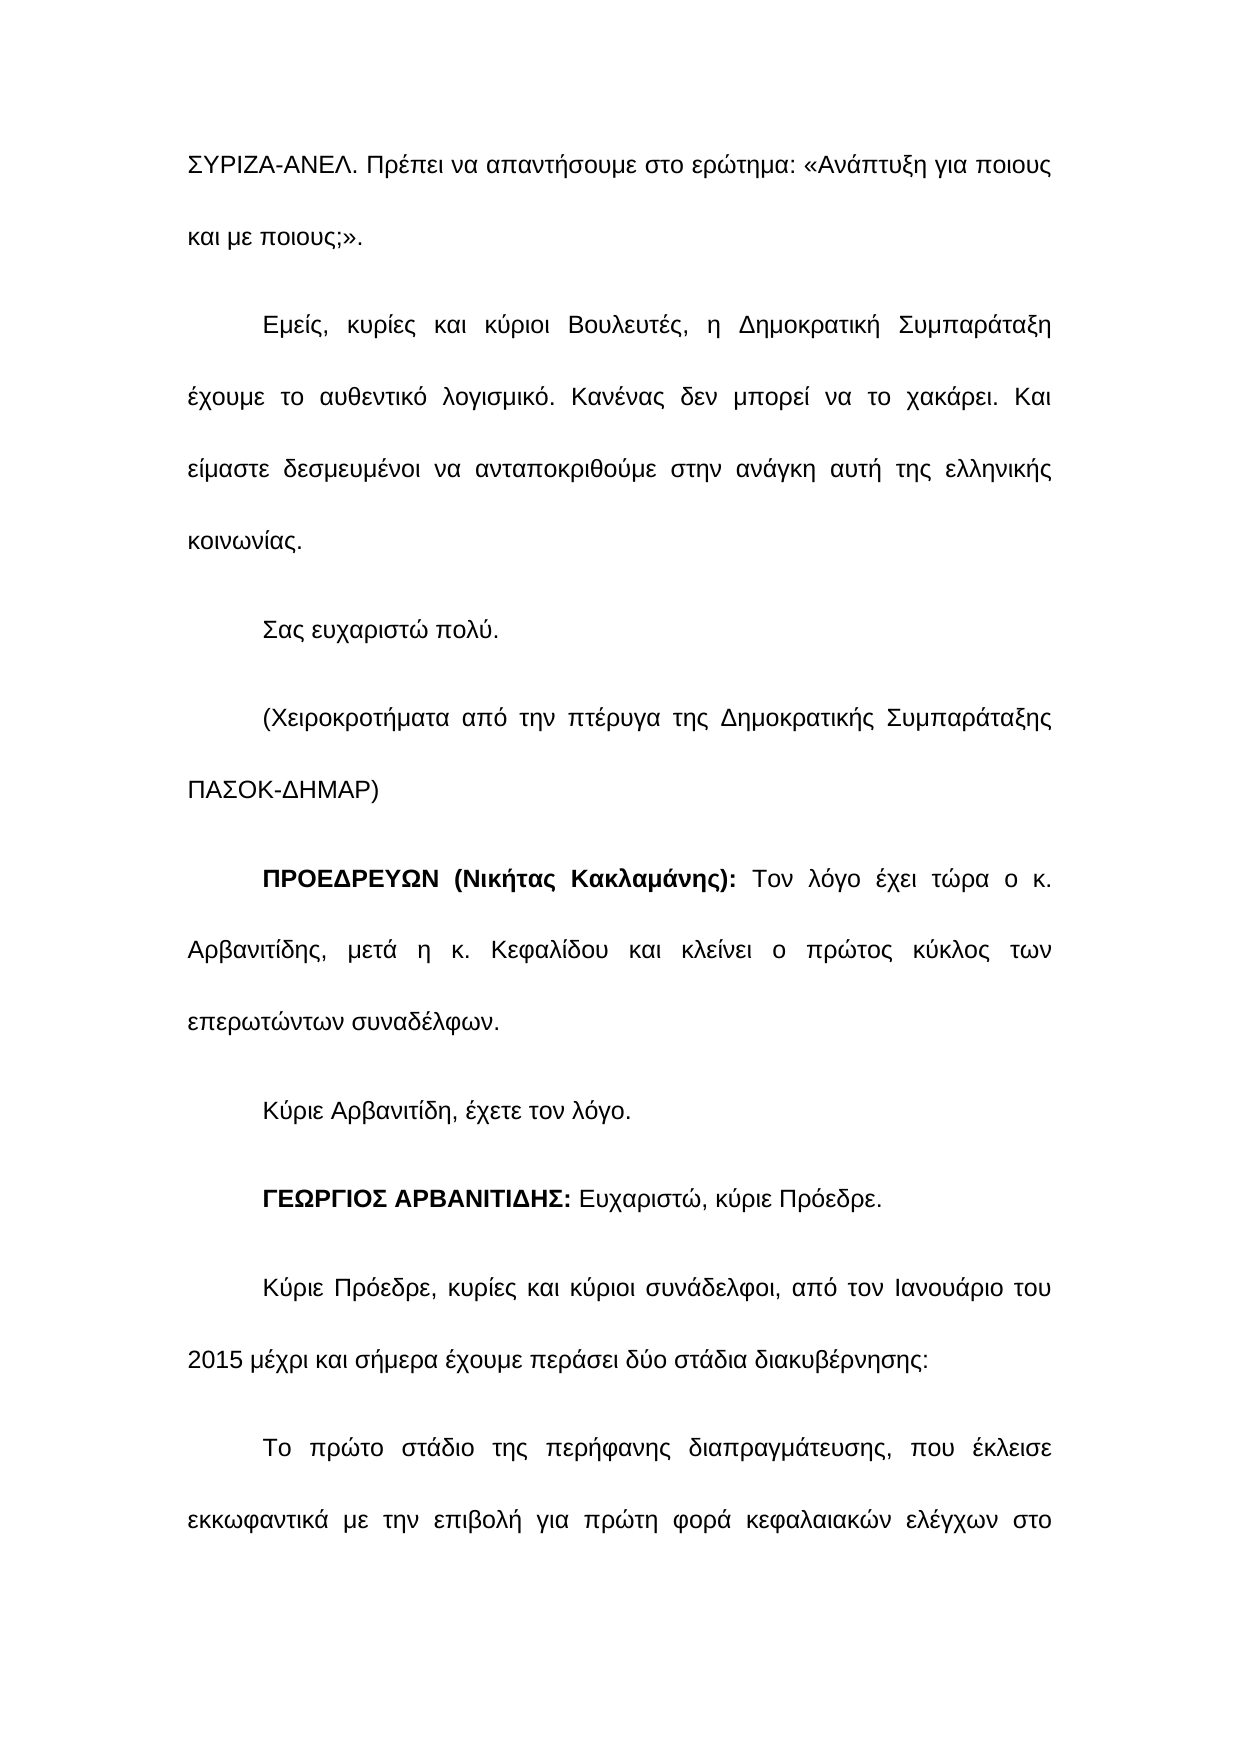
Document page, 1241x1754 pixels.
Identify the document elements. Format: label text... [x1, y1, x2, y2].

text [187, 150, 1053, 251]
text Κύριε Αρβανιτίδη, έχετε τον λόγο. [187, 1096, 1053, 1124]
text ΠΡΟΕΔΡΕΥΩΝ (Νικήτας Κακλαμάνης): Τον λόγο έχει τώρα ο κ. Αρβανιτίδης, μετά η κ. Κεφαλίδου και κλείνει ο πρώτος κύκλος των επερωτώντων συναδέλφων. [187, 863, 1053, 1036]
text Εμείς, κυρίες και κύριοι Βουλευτές, η Δημοκρατική Συμπαράταξη έχουμε το αυθεντικό λογισμικό. Κανένας δεν μπορεί να το χακάρει. Και είμαστε δεσμευμένοι να ανταποκριθούμε στην ανάγκη αυτή της ελληνικής κοινωνίας. [187, 310, 1053, 555]
text ΓΕΩΡΓΙΟΣ ΑΡΒΑΝΙΤΙΔΗΣ: Ευχαριστώ, κύριε Πρόεδρε. [187, 1184, 1053, 1213]
text (Χειροκροτήματα από την πτέρυγα της Δημοκρατικής Συμπαράταξης ΠΑΣΟΚ-ΔΗΜΑΡ) [187, 703, 1053, 804]
text Κύριε Πρόεδρε, κυρίες και κύριοι συνάδελφοι, από τον Ιανουάριο του 2015 μέχρι και σήμερα έχουμε περάσει δύο στάδια διακυβέρνησης: [187, 1273, 1053, 1373]
text Σας ευχαριστώ πολύ. [187, 614, 1053, 643]
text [187, 1433, 1053, 1534]
